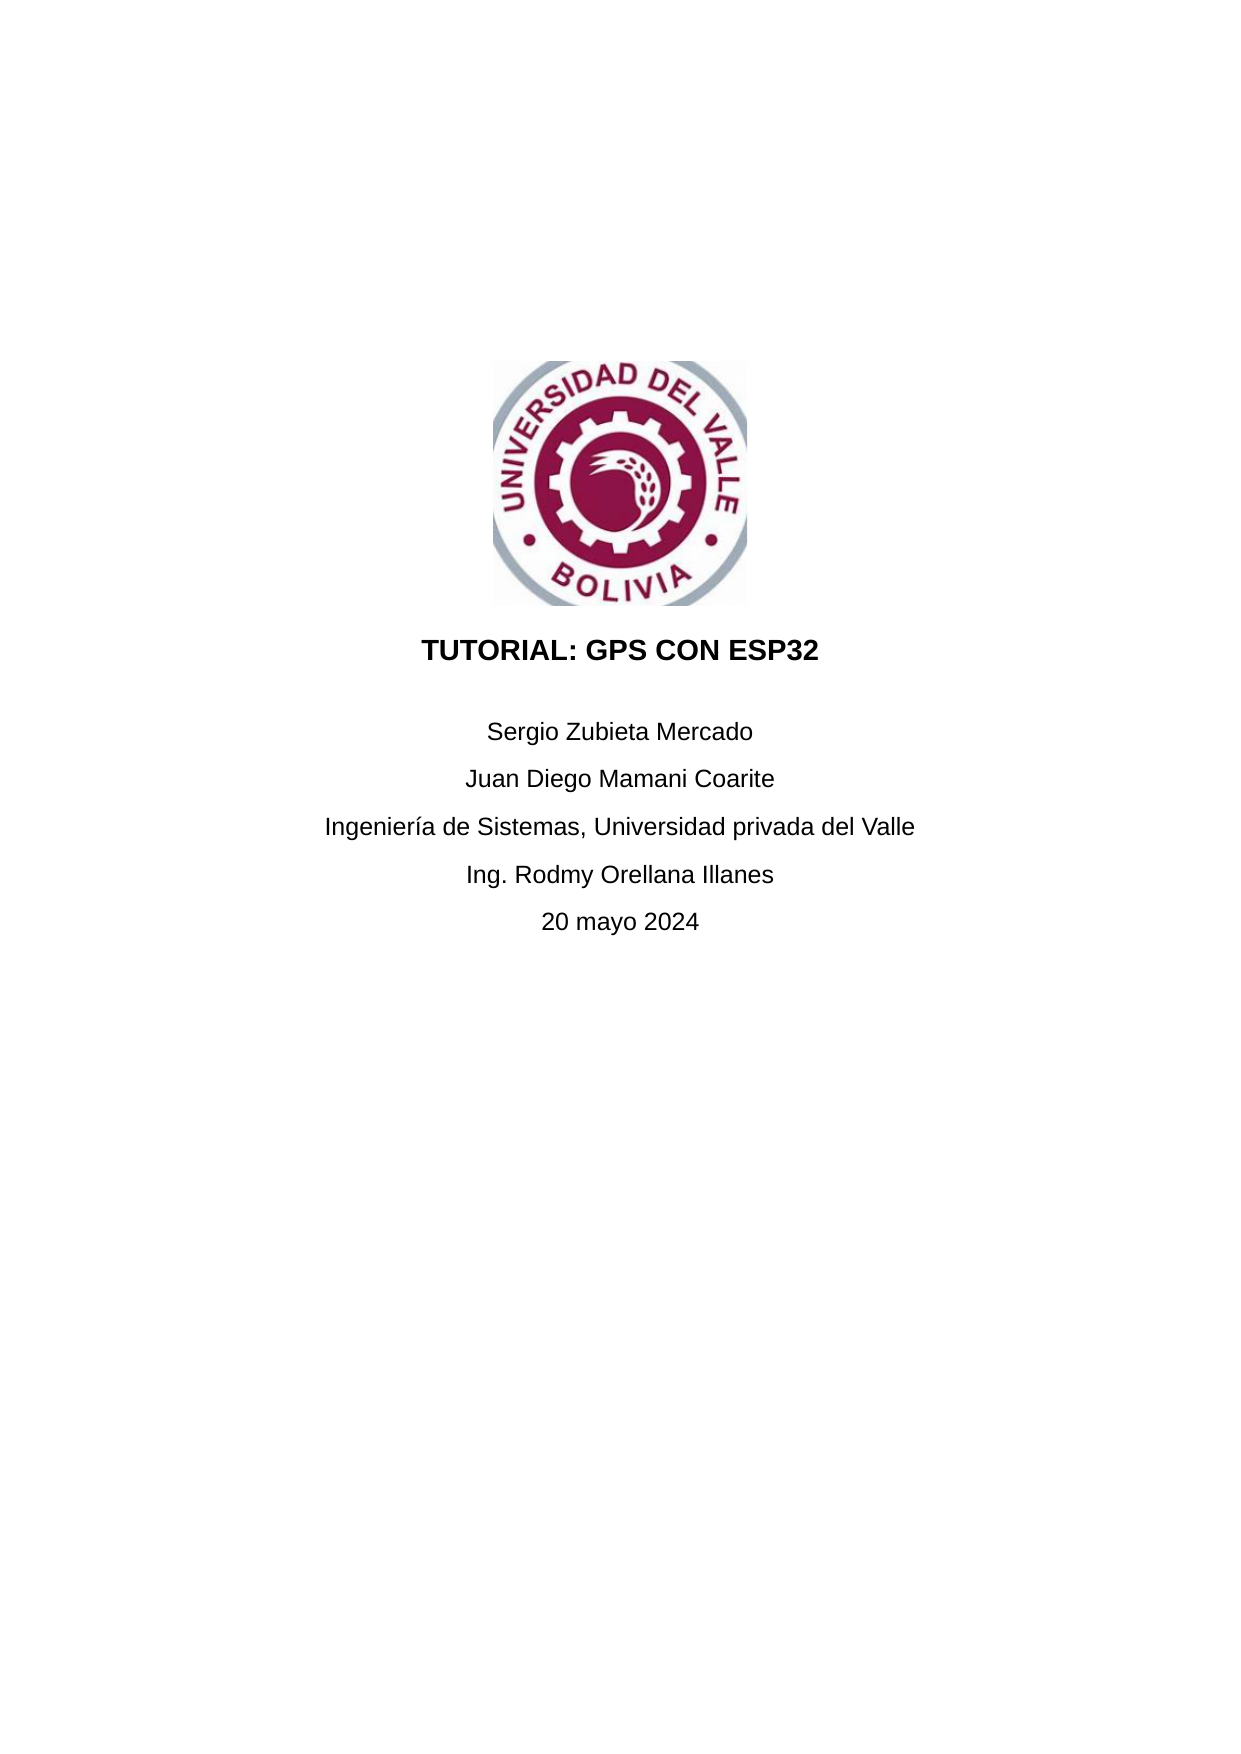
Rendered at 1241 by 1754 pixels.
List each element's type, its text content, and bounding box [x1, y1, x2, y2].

text 20 mayo 2024 [75, 907, 1165, 936]
text Ingeniería de Sistemas, Universidad privada del Valle [75, 812, 1165, 841]
text Sergio Zubieta Mercado [75, 716, 1165, 745]
picture [493, 361, 748, 606]
subtitle TUTORIAL: GPS CON ESP32 [75, 633, 1165, 666]
text Juan Diego Mamani Coarite [75, 764, 1165, 793]
text Ing. Rodmy Orellana Illanes [75, 859, 1165, 888]
